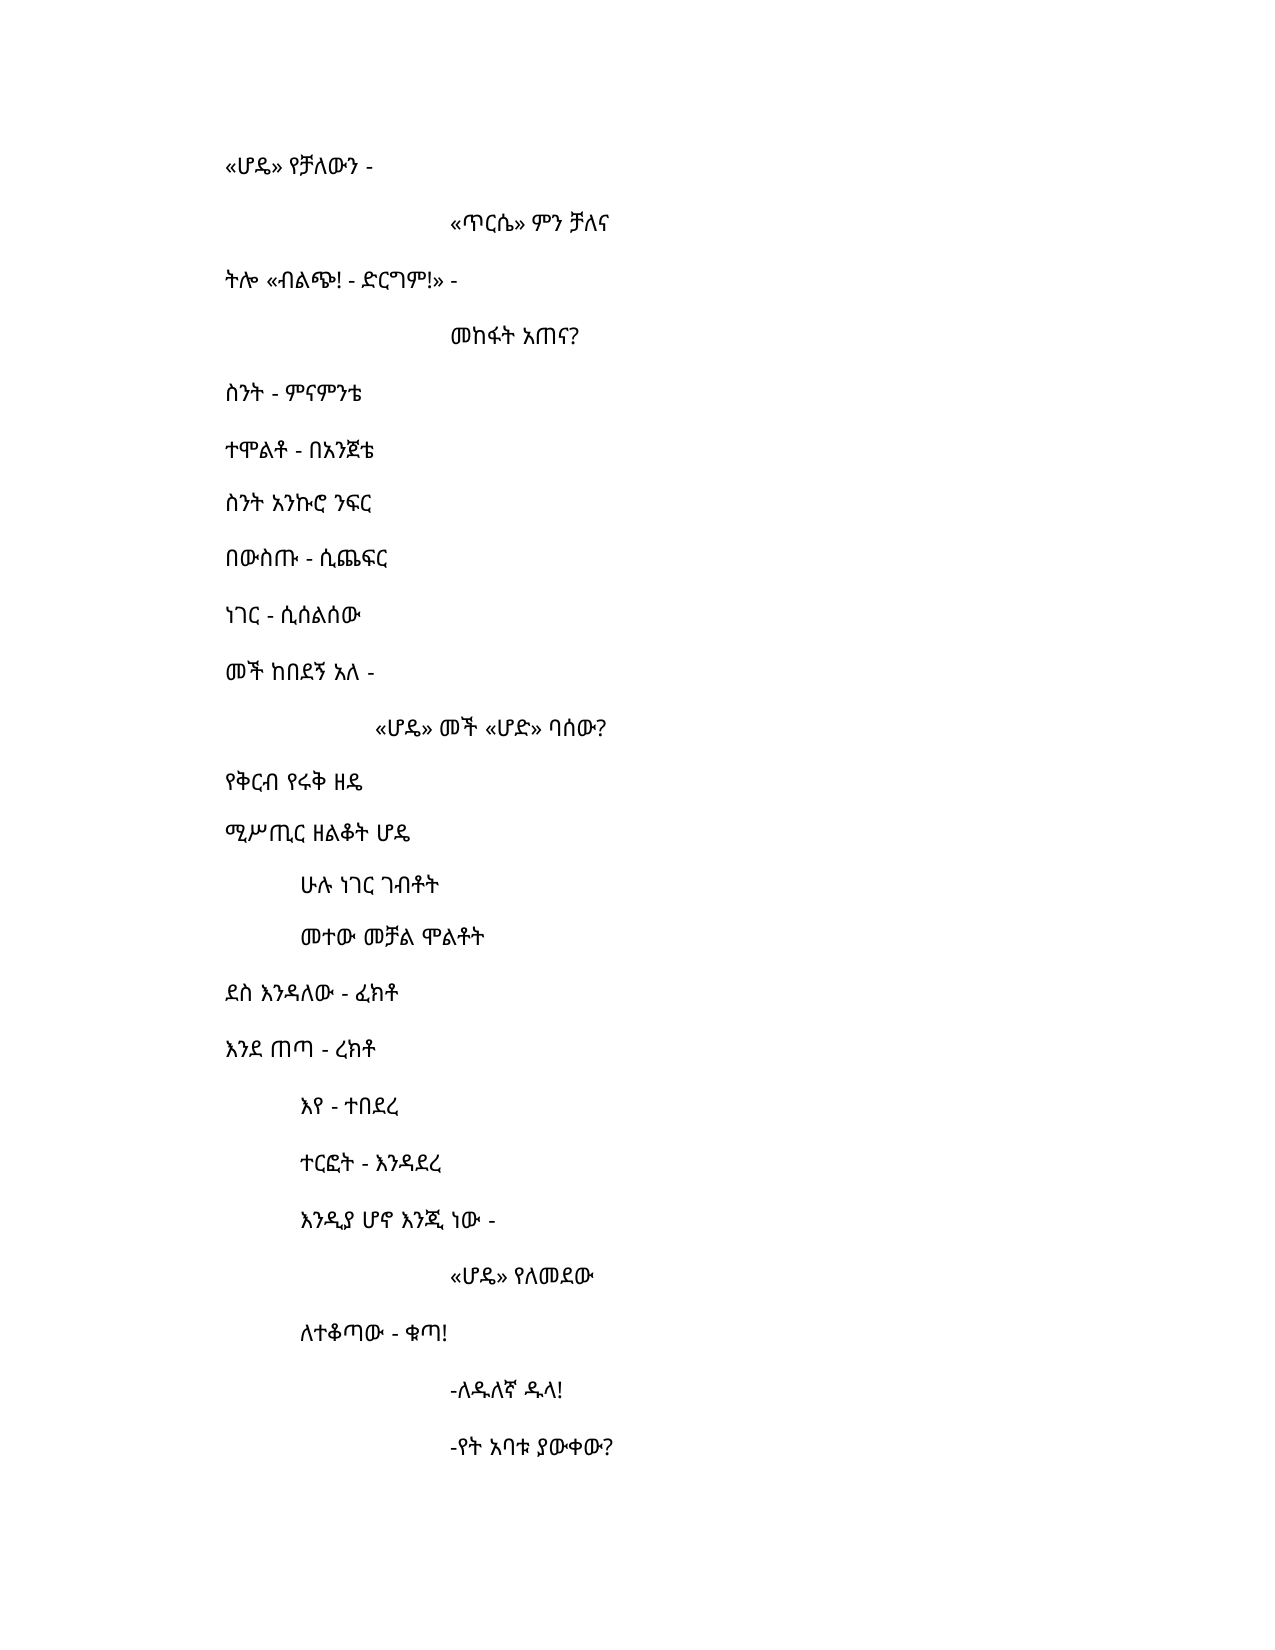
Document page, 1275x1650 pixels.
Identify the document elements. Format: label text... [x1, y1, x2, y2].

text መከፋት አጠና? [150, 320, 1125, 352]
text እንዲያ ሆኖ እንጂ ነው - [150, 1203, 1125, 1235]
text ሁሉ ነገር ገብቶት [150, 872, 1125, 899]
text ተርፎት - እንዳደረ [150, 1147, 1125, 1178]
text መተው መቻል ሞልቶት [150, 924, 1125, 951]
text ተሞልቶ - በአንጀቴ [150, 434, 1125, 465]
text መች ከበደኝ አለ - [150, 656, 1125, 687]
text ስንት - ምናምንቴ [150, 377, 1125, 408]
text «ጥርሴ» ምን ቻለና [150, 207, 1125, 238]
text ለተቆጣው - ቁጣ! [150, 1317, 1125, 1348]
text ሚሥጢር ዘልቆት ሆዴ [150, 821, 1125, 847]
text «ሆዴ» የለመደው [150, 1260, 1125, 1292]
text «ሆዴ» የቻለውን - [150, 150, 1125, 181]
text እንደ ጠጣ - ረክቶ [150, 1033, 1125, 1064]
text -የት አባቱ ያውቀው? [450, 1431, 1125, 1462]
text «ሆዴ» መች «ሆድ» ባሰው? [150, 712, 1125, 744]
text የቅርብ የሩቅ ዘዴ [150, 769, 1125, 796]
text እየ - ተበደረ [150, 1090, 1125, 1121]
text -ለዱለኛ ዱላ! [375, 1374, 1125, 1405]
text ስንት አንኩሮ ንፍር [150, 491, 1125, 517]
text ደስ እንዳለው - ፈክቶ [150, 976, 1125, 1008]
text በውስጡ - ሲጨፍር [150, 542, 1125, 573]
text ትሎ «ብልጭ! - ድርግም!» - [150, 263, 1125, 295]
text ነገር - ሲሰልሰው [150, 599, 1125, 630]
